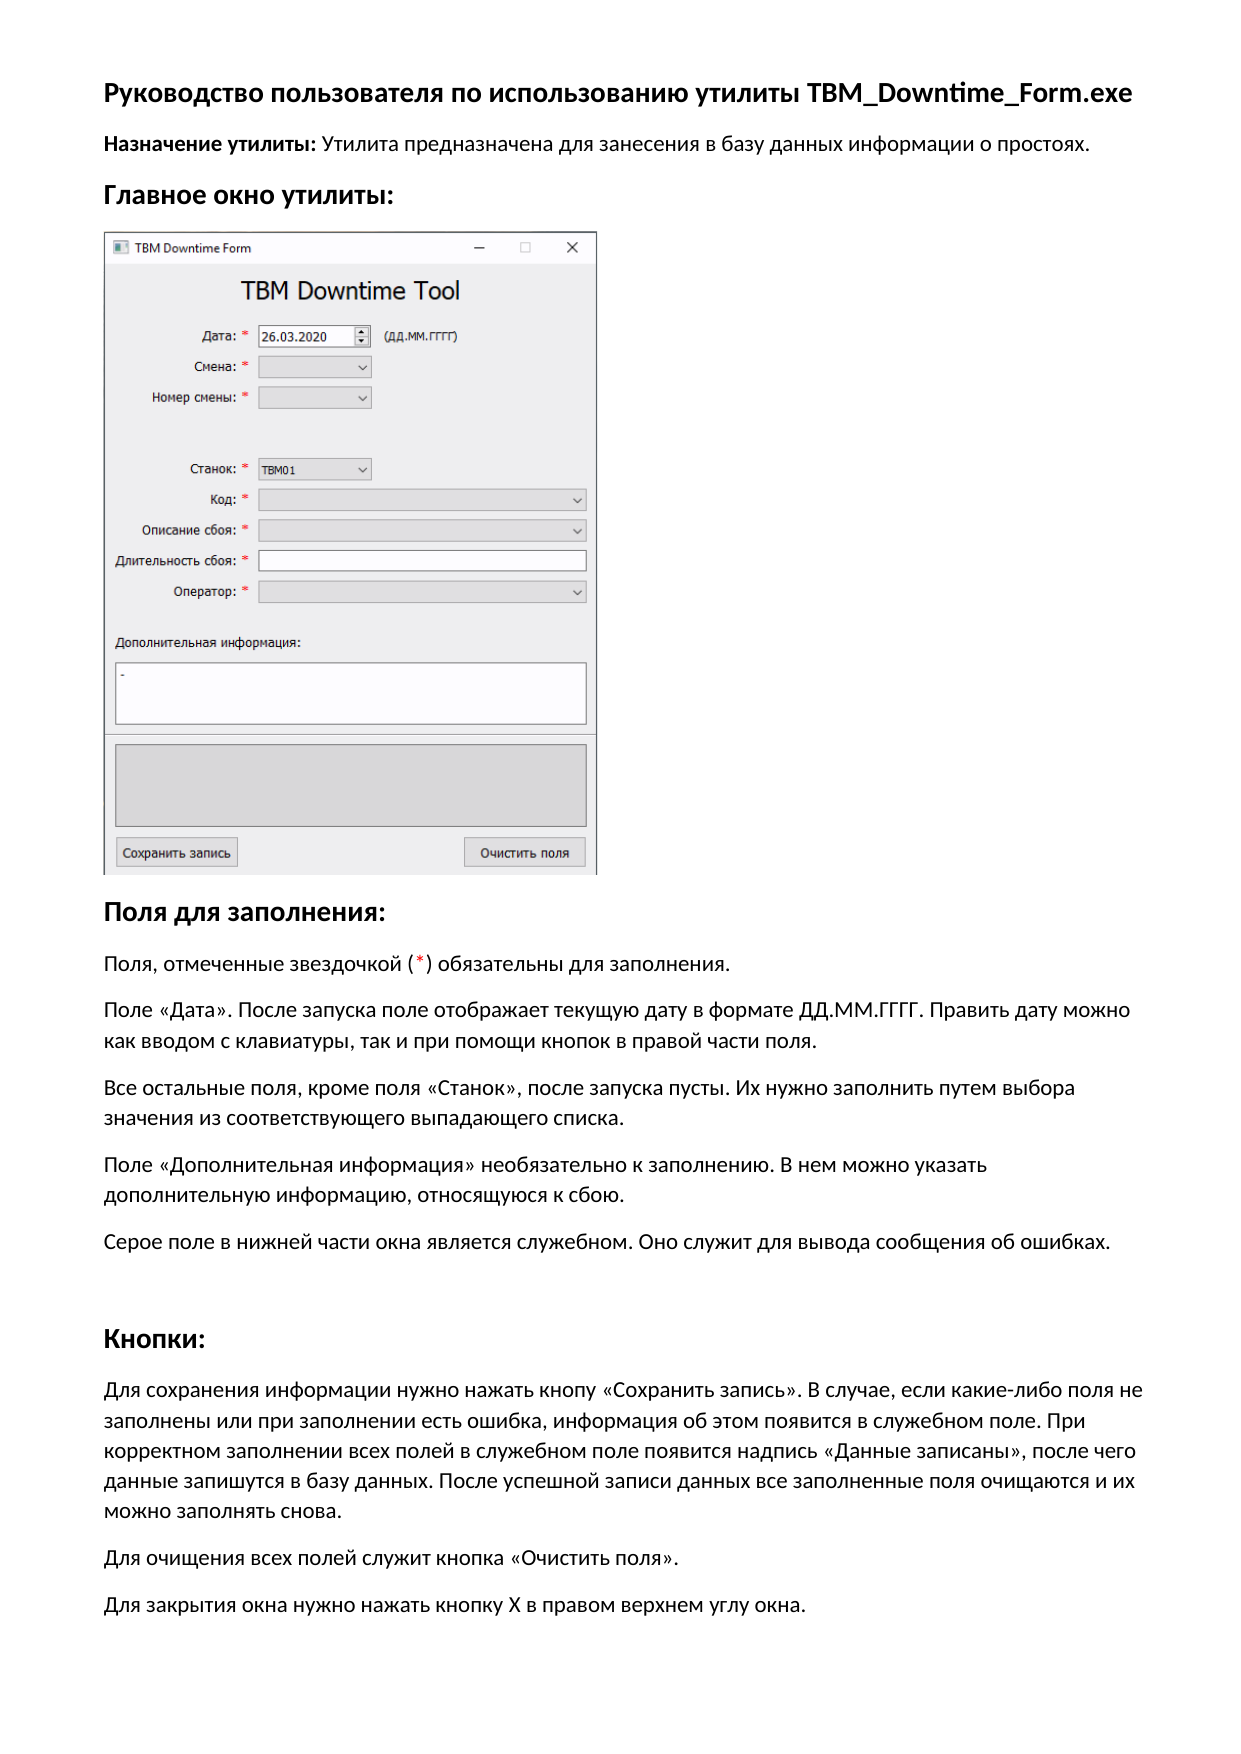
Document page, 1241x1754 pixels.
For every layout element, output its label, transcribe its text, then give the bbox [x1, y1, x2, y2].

text Поле «Дополнительная информация» необязательно к заполнению. В нем можно указать дополнительную информацию, относящуюся к сбою. [103, 1150, 1152, 1208]
text Все остальные поля, кроме поля «Станок», после запуска пусты. Их нужно заполнить путем выбора значения из соответствующего выпадающего списка. [103, 1073, 1152, 1131]
text Руководство пользователя по использованию утилиты TBM_Downtime_Form.exe [103, 74, 1152, 109]
text Для сохранения информации нужно нажать кнопу «Сохранить запись». В случае, если какие-либо поля не заполнены или при заполнении есть ошибка, информация об этом появится в служебном поле. При корректном заполнении всех полей в служебном поле появится надпись «Данные записаны», после чего данные запишутся в базу данных. После успешной записи данных все заполненные поля очищаются и их можно заполнять снова. [103, 1376, 1152, 1524]
text Для закрытия окна нужно нажать кнопку X в правом верхнем углу окна. [103, 1590, 1152, 1618]
text Кнопки: [103, 1321, 1152, 1356]
text Назначение утилиты: Утилита предназначена для занесения в базу данных информации о простоях. [103, 129, 1152, 157]
text Для очищения всех полей служит кнопка «Очистить поля». [103, 1543, 1152, 1571]
text Поле «Дата». После запуска поле отображает текущую дату в формате ДД.ММ.ГГГГ. Править дату можно как вводом с клавиатуры, так и при помощи кнопок в правой части поля. [103, 996, 1152, 1054]
text Серое поле в нижней части окна является служебном. Оно служит для вывода сообщения об ошибках. [103, 1227, 1152, 1255]
text Поля для заполнения: [103, 893, 1152, 929]
text Поля, отмеченные звездочкой (*) обязательны для заполнения. [103, 949, 1152, 977]
text Главное окно утилиты: [103, 176, 1152, 211]
picture [103, 231, 598, 875]
